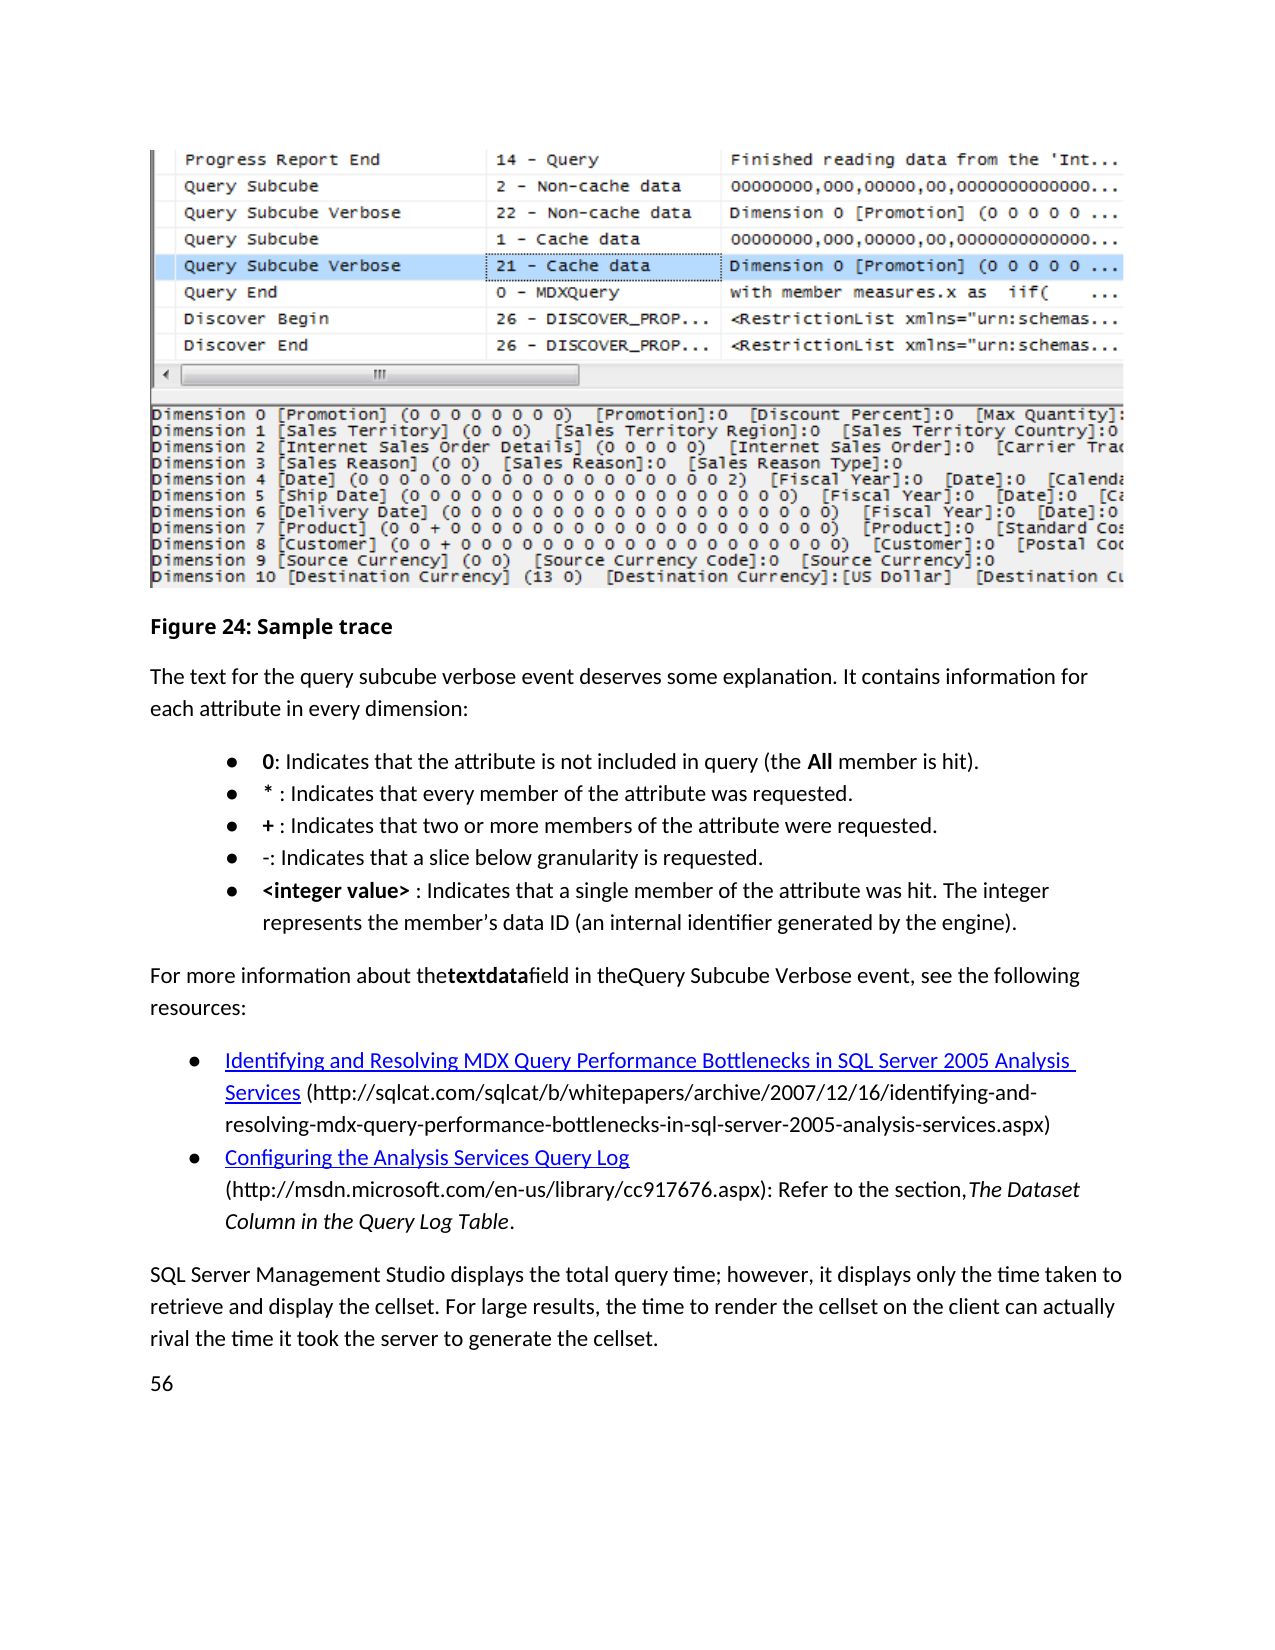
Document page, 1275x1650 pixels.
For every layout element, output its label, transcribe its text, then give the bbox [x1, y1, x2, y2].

picture [150, 150, 1124, 588]
text Figure 24: Sample trace [150, 612, 1125, 641]
list 0: Indicates that the attribute is not included in query (the All member is hit). [225, 747, 1125, 775]
list Configuring the Analysis Services Query Log (http://msdn.microsoft.com/en-us/library/cc917676.aspx): Refer to the section,The Dataset Column in the Query Log Table. [187, 1143, 1125, 1235]
list -: Indicates that a slice below granularity is requested. [225, 843, 1125, 872]
text For more information about thetextdatafield in theQuery Subcube Verbose event, see the following resources: [150, 961, 1125, 1021]
text SQL Server Management Studio displays the total query time; however, it displays only the time taken to retrieve and display the cellset. For large results, the time to render the cellset on the client can actually rival the time it took the server to generate the cellset. [150, 1260, 1125, 1352]
list <integer value> : Indicates that a single member of the attribute was hit. The integer represents the member’s data ID (an internal identifier generated by the engine). [225, 876, 1125, 936]
list + : Indicates that two or more members of the attribute were requested. [225, 811, 1125, 839]
text The text for the query subcube verbose event deserves some explanation. It contains information for each attribute in every dimension: [150, 662, 1125, 722]
list * : Indicates that every member of the attribute was requested. [225, 779, 1125, 807]
list Identifying and Resolving MDX Query Performance Bottlenecks in SQL Server 2005 Analysis Services (http://sqlcat.com/sqlcat/b/whitepapers/archive/2007/12/16/identifying-and-resolving-mdx-query-performance-bottlenecks-in-sql-server-2005-analysis-services.aspx) [187, 1046, 1125, 1138]
